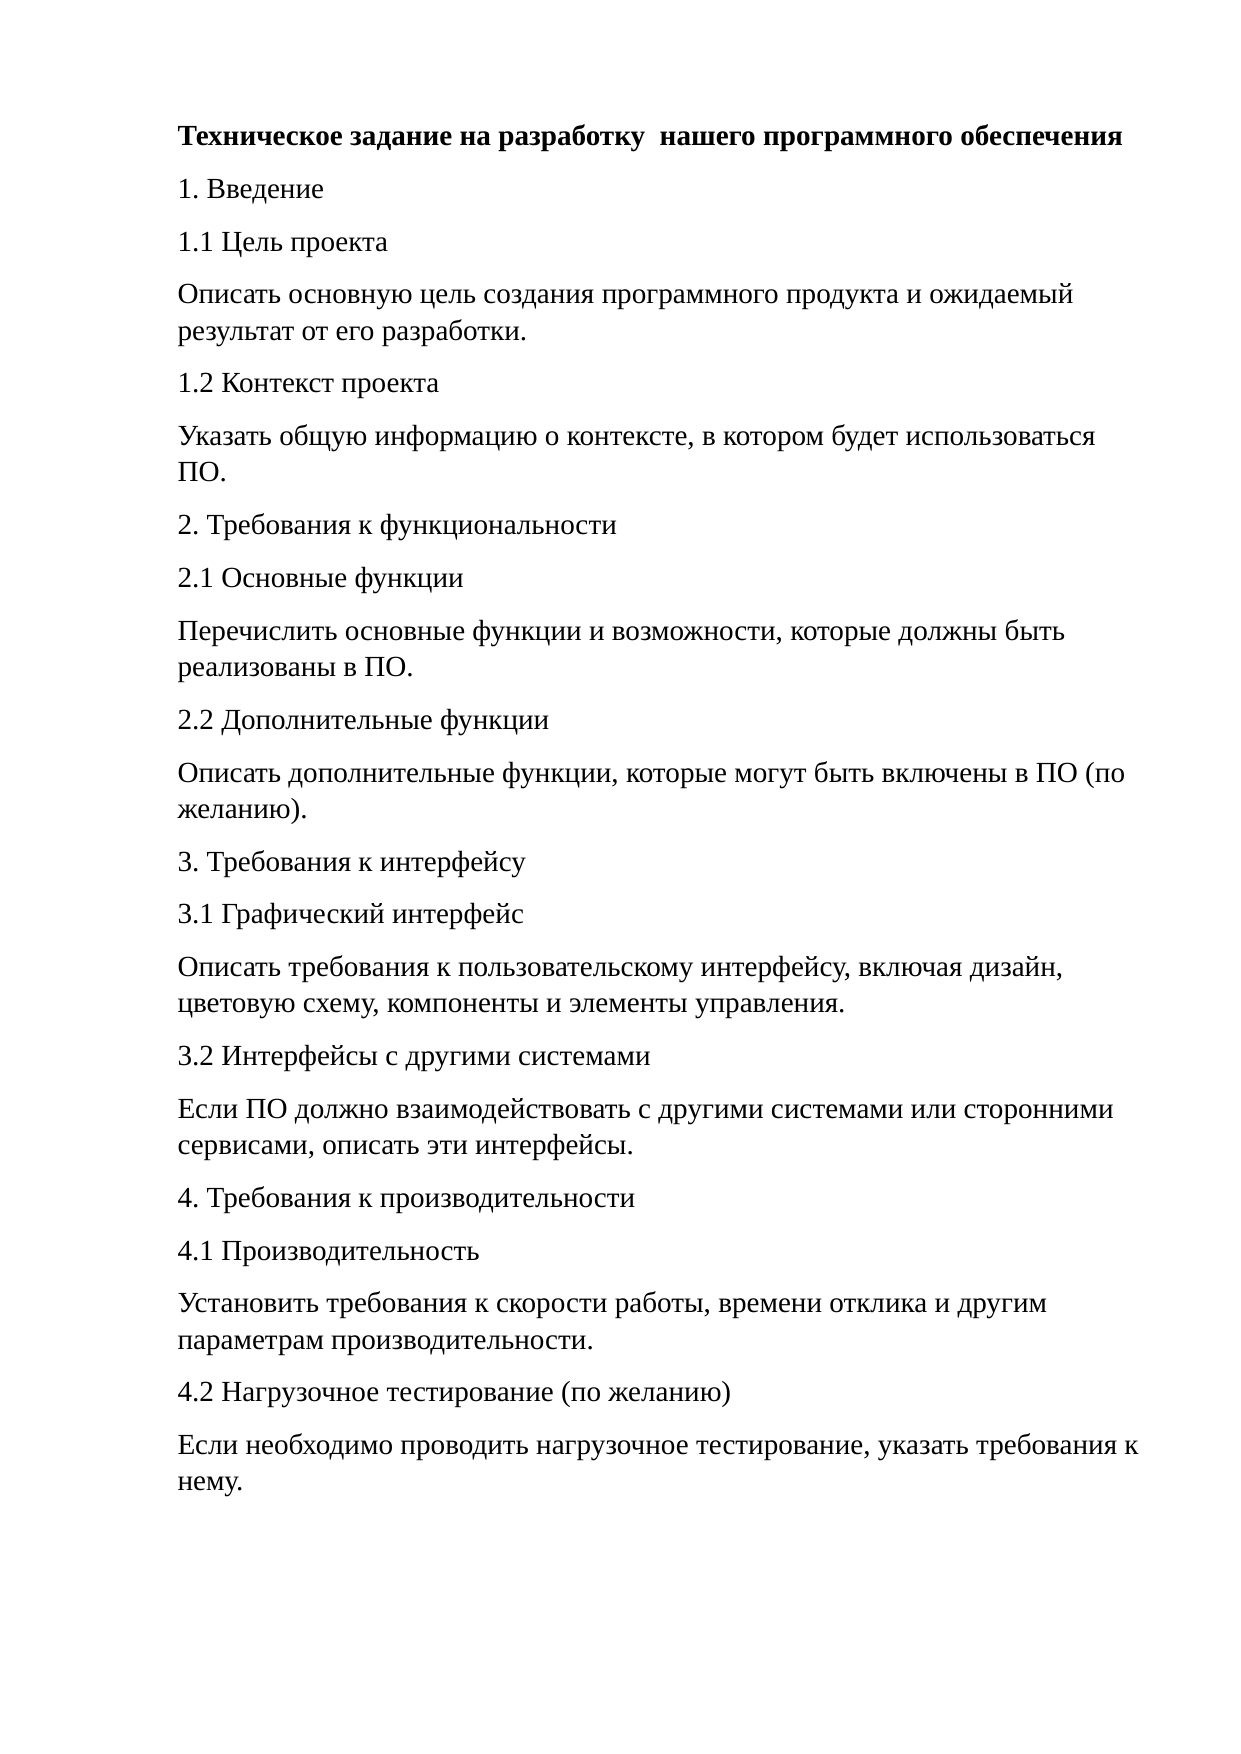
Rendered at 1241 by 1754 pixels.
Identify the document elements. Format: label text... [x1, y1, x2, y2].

text Если ПО должно взаимодействовать с другими системами или сторонними сервисами, описать эти интерфейсы. [177, 1091, 1152, 1161]
text 2.2 Дополнительные функции [177, 702, 1152, 735]
text Описать дополнительные функции, которые могут быть включены в ПО (по желанию). [177, 755, 1152, 824]
text 4.1 Производительность [177, 1233, 1152, 1266]
text 2. Требования к функциональности [177, 507, 1152, 541]
text 2.1 Основные функции [177, 560, 1152, 594]
text Техническое задание на разработку нашего программного обеспечения [177, 118, 1152, 152]
text Описать основную цель создания программного продукта и ожидаемый результат от его разработки. [177, 277, 1152, 346]
text Указать общую информацию о контексте, в котором будет использоваться ПО. [177, 418, 1152, 488]
text 3.2 Интерфейсы с другими системами [177, 1038, 1152, 1072]
text 1.2 Контекст проекта [177, 366, 1152, 399]
text Описать требования к пользовательскому интерфейсу, включая дизайн, цветовую схему, компоненты и элементы управления. [177, 949, 1152, 1019]
text 4.2 Нагрузочное тестирование (по желанию) [177, 1374, 1152, 1408]
text Если необходимо проводить нагрузочное тестирование, указать требования к нему. [177, 1427, 1152, 1497]
text Установить требования к скорости работы, времени отклика и другим параметрам производительности. [177, 1286, 1152, 1355]
text 3.1 Графический интерфейс [177, 896, 1152, 930]
text 4. Требования к производительности [177, 1180, 1152, 1213]
text Перечислить основные функции и возможности, которые должны быть реализованы в ПО. [177, 613, 1152, 683]
text 3. Требования к интерфейсу [177, 844, 1152, 877]
text 1. Введение [177, 171, 1152, 204]
text 1.1 Цель проекта [177, 224, 1152, 257]
